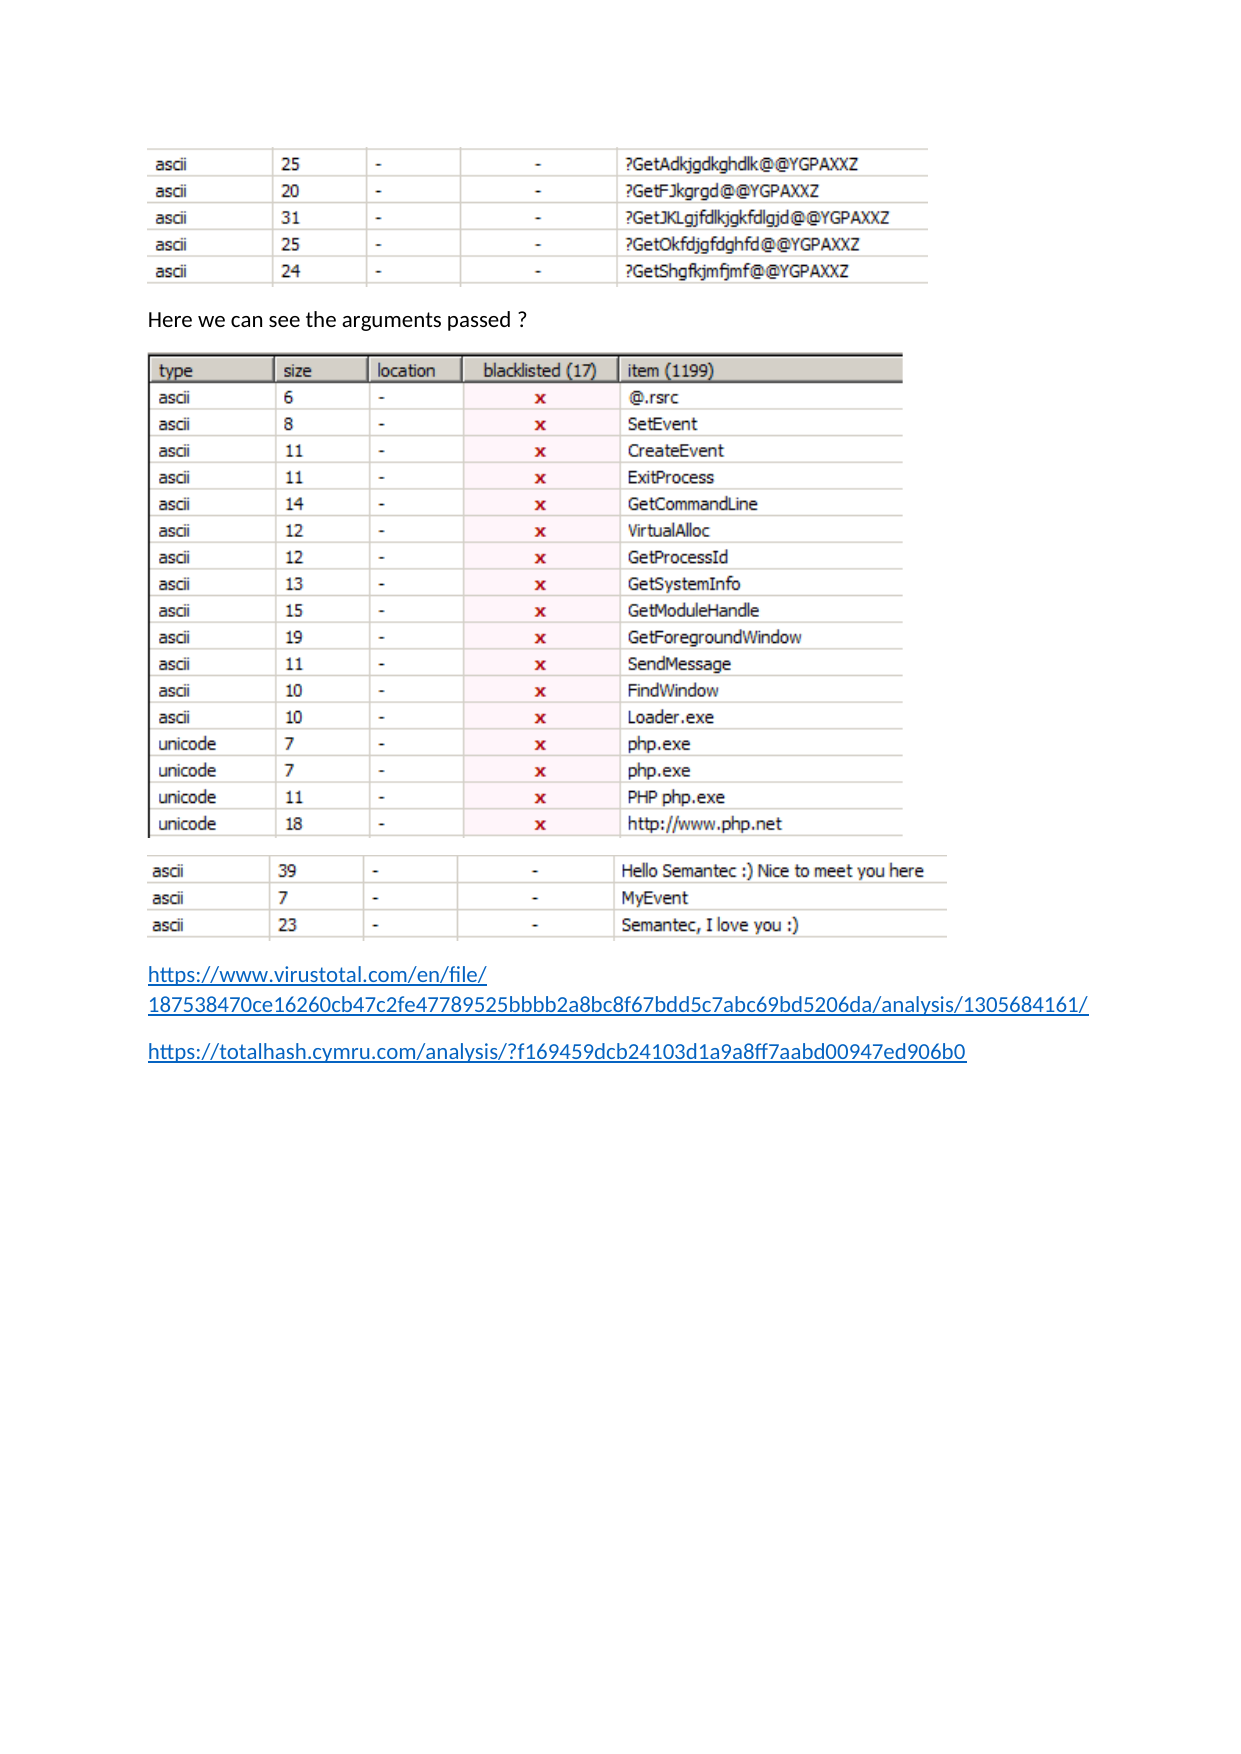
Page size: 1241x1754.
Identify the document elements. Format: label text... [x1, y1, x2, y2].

text https://www.virustotal.com/en/file/187538470ce16260cb47c2fe47789525bbbb2a8bc8f67bdd5c7abc69bd5206da/analysis/1305684161/ [148, 960, 1093, 1018]
text Here we can see the arguments passed ? [148, 305, 1093, 333]
picture [147, 352, 903, 838]
picture [147, 147, 928, 287]
text https://totalhash.cymru.com/analysis/?f169459dcb24103d1a9a8ff7aabd00947ed906b0 [148, 1037, 1093, 1065]
picture [147, 855, 947, 941]
